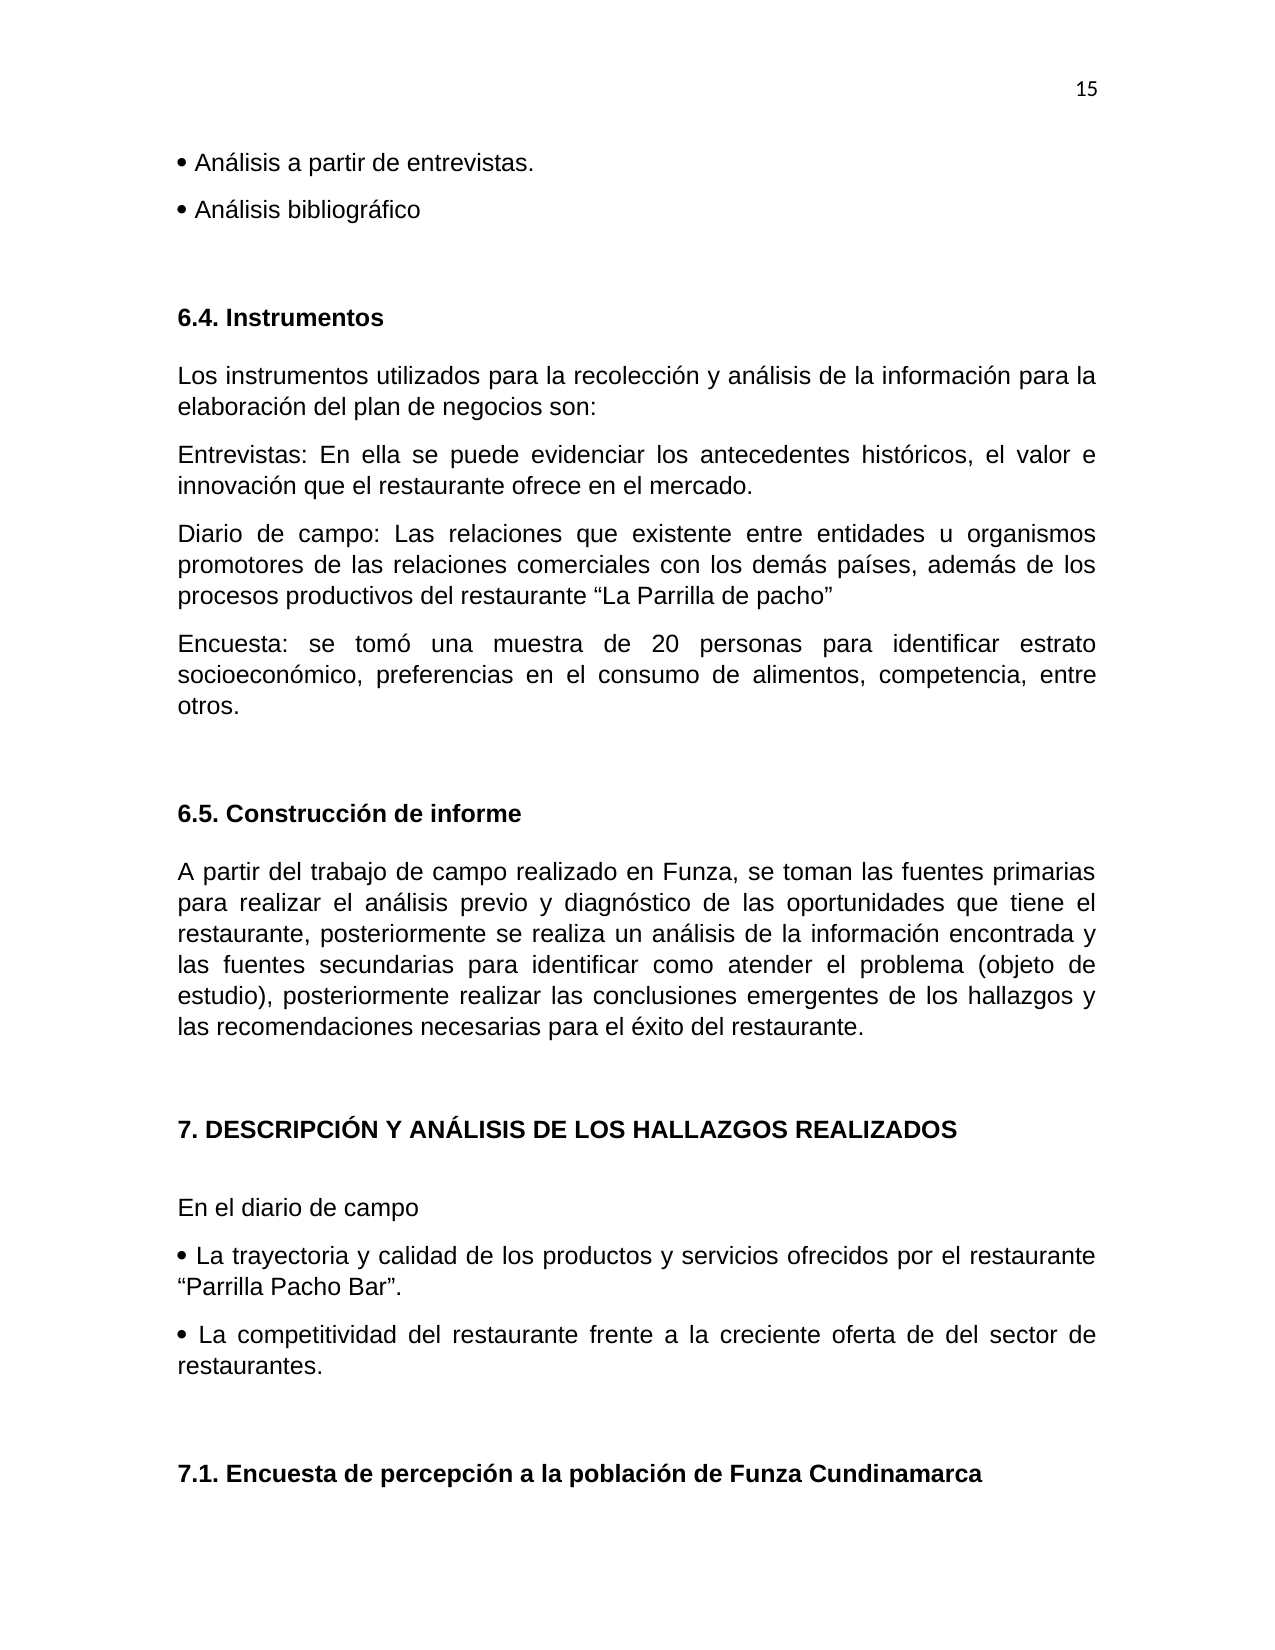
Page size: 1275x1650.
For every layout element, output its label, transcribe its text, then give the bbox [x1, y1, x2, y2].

text En el diario de campo [177, 1193, 1098, 1222]
subtitle 7.1. Encuesta de percepción a la población de Funza Cundinamarca [177, 1459, 1098, 1488]
text Diario de campo: Las relaciones que existente entre entidades u organismos promotores de las relaciones comerciales con los demás países, además de los procesos productivos del restaurante “La Parrilla de pacho” [177, 519, 1098, 610]
text La competitividad del restaurante frente a la creciente oferta de del sector de restaurantes. [177, 1320, 1098, 1380]
subtitle 7. DESCRIPCIÓN Y ANÁLISIS DE LOS HALLAZGOS REALIZADOS [177, 1116, 1098, 1144]
text La trayectoria y calidad de los productos y servicios ofrecidos por el restaurante “Parrilla Pacho Bar”. [177, 1241, 1098, 1301]
text Entrevistas: En ella se puede evidenciar los antecedentes históricos, el valor e innovación que el restaurante ofrece en el mercado. [177, 440, 1098, 500]
text Análisis a partir de entrevistas. [177, 148, 1098, 176]
subtitle 6.4. Instrumentos [177, 303, 1098, 332]
subtitle 6.5. Construcción de informe [177, 799, 1098, 827]
text A partir del trabajo de campo realizado en Funza, se toman las fuentes primarias para realizar el análisis previo y diagnóstico de las oportunidades que tiene el restaurante, posteriormente se realiza un análisis de la información encontrada y las fuentes secundarias para identificar como atender el problema (objeto de estudio), posteriormente realizar las conclusiones emergentes de los hallazgos y las recomendaciones necesarias para el éxito del restaurante. [177, 857, 1098, 1041]
text Análisis bibliográfico [177, 195, 1098, 224]
text Los instrumentos utilizados para la recolección y análisis de la información para la elaboración del plan de negocios son: [177, 361, 1098, 421]
text Encuesta: se tomó una muestra de 20 personas para identificar estrato socioeconómico, preferencias en el consumo de alimentos, competencia, entre otros. [177, 629, 1098, 719]
